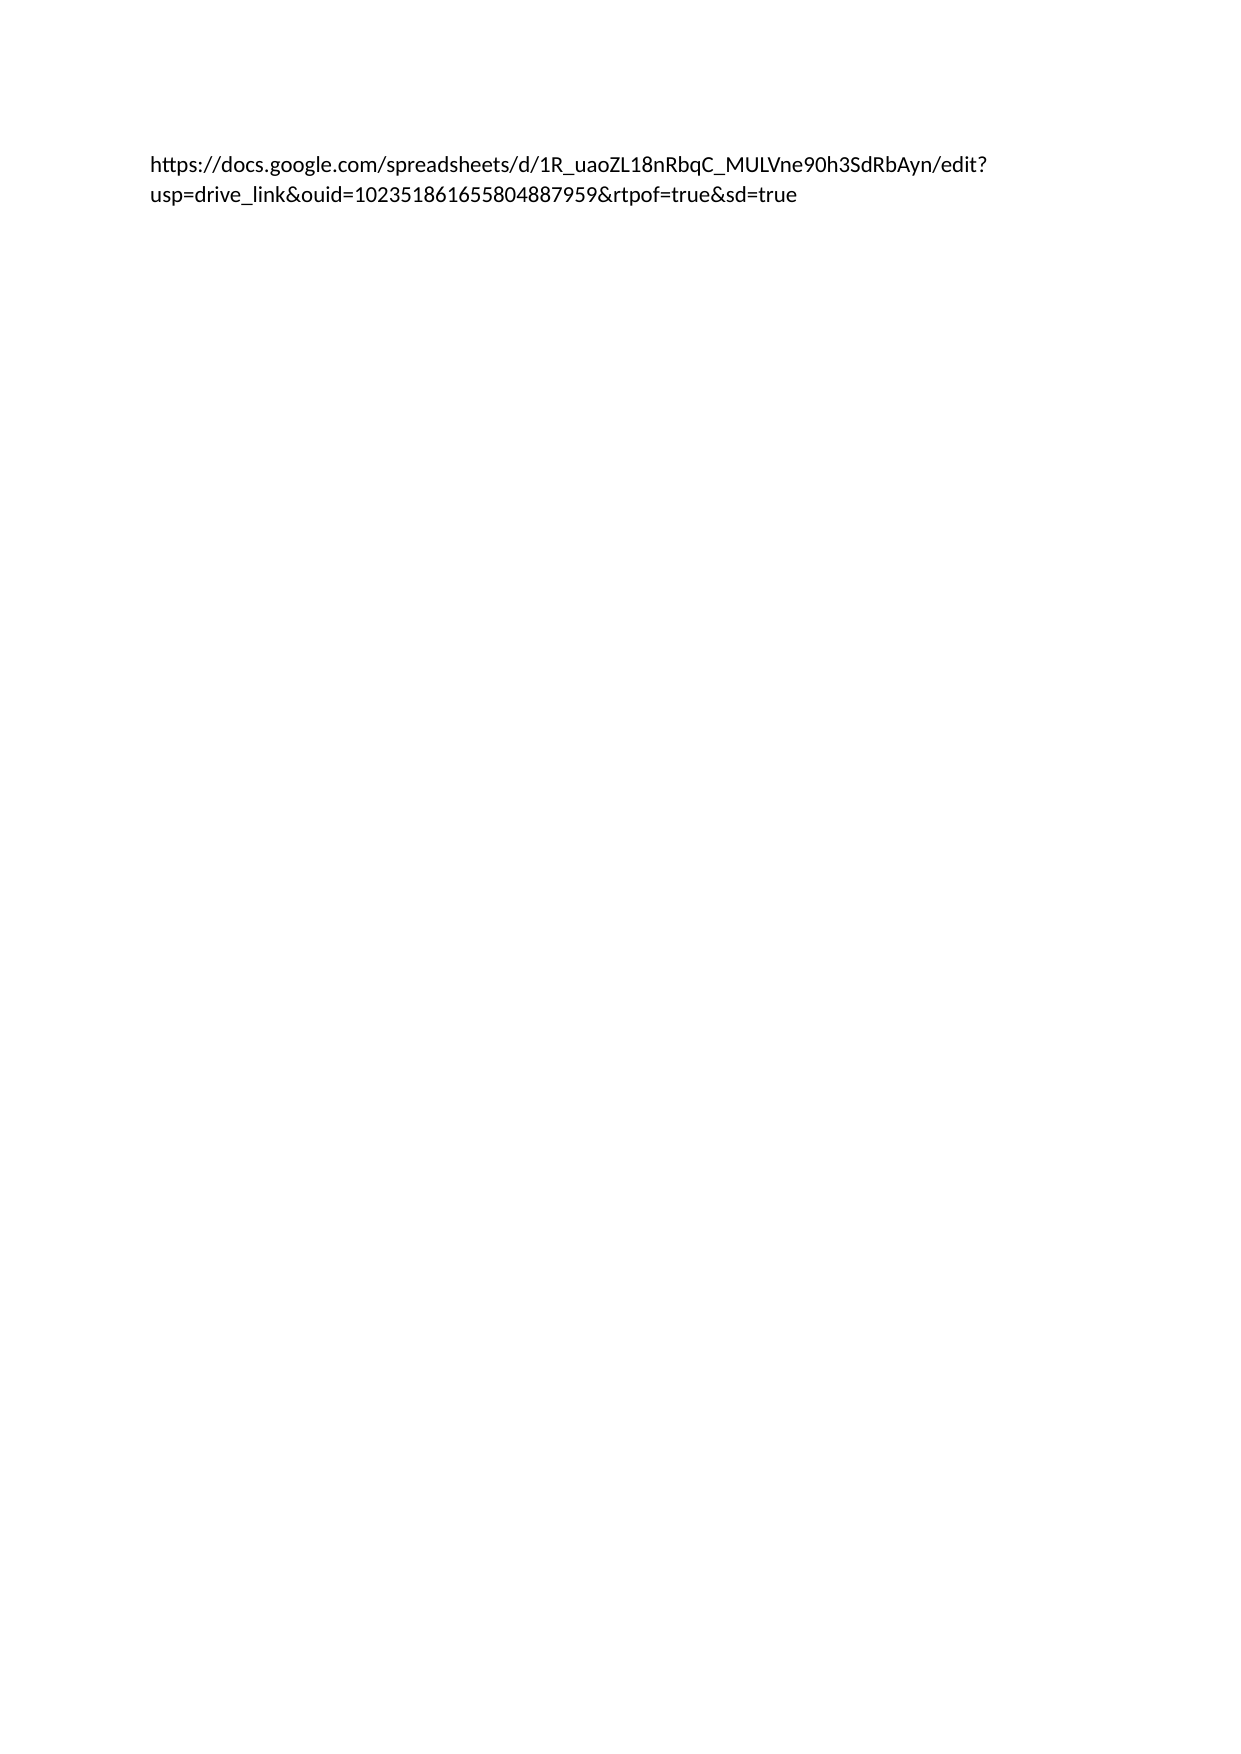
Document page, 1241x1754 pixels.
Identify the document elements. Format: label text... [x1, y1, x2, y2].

text https://docs.google.com/spreadsheets/d/1R_uaoZL18nRbqC_MULVne90h3SdRbAyn/edit?usp=drive_link&ouid=102351861655804887959&rtpof=true&sd=true [150, 150, 1090, 208]
